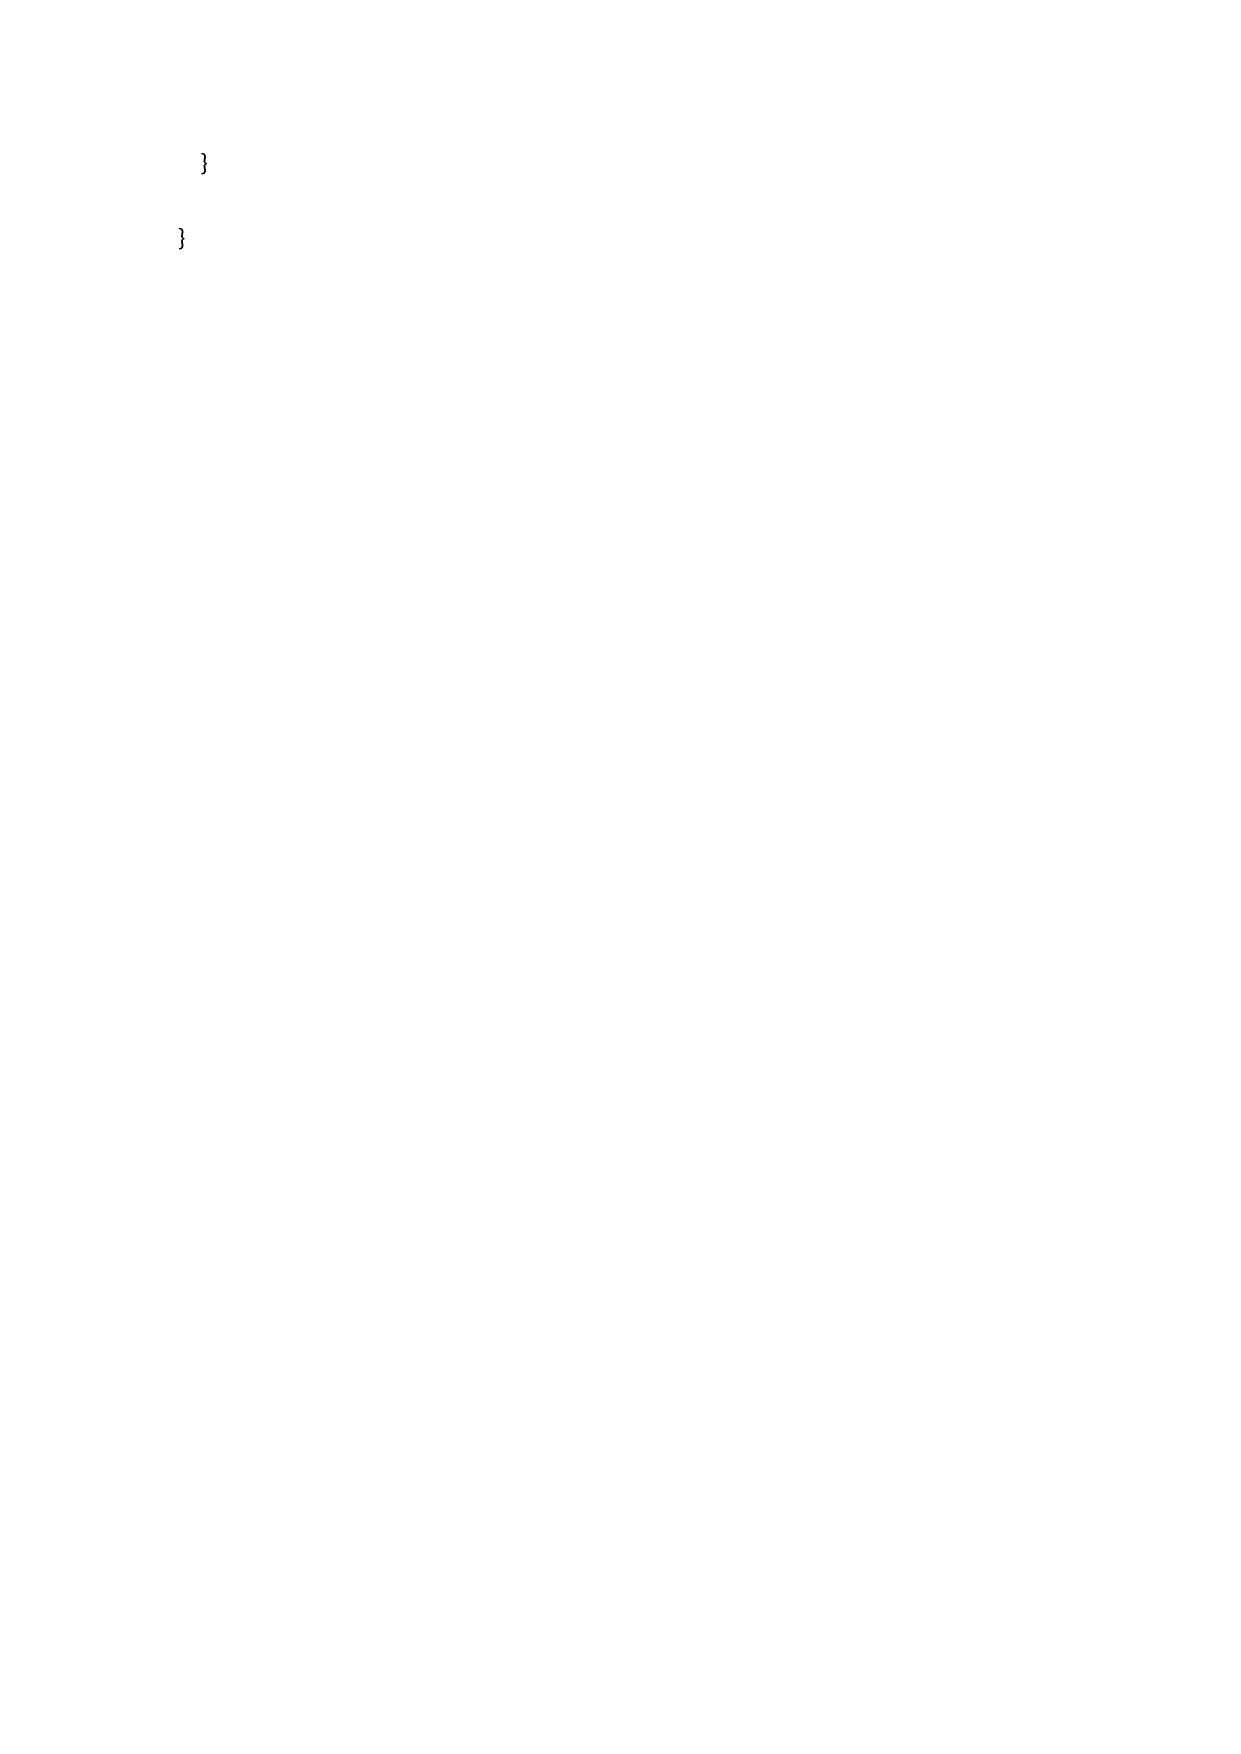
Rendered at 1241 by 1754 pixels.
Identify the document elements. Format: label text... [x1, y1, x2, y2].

text } [177, 148, 1063, 178]
text } [177, 222, 1063, 253]
